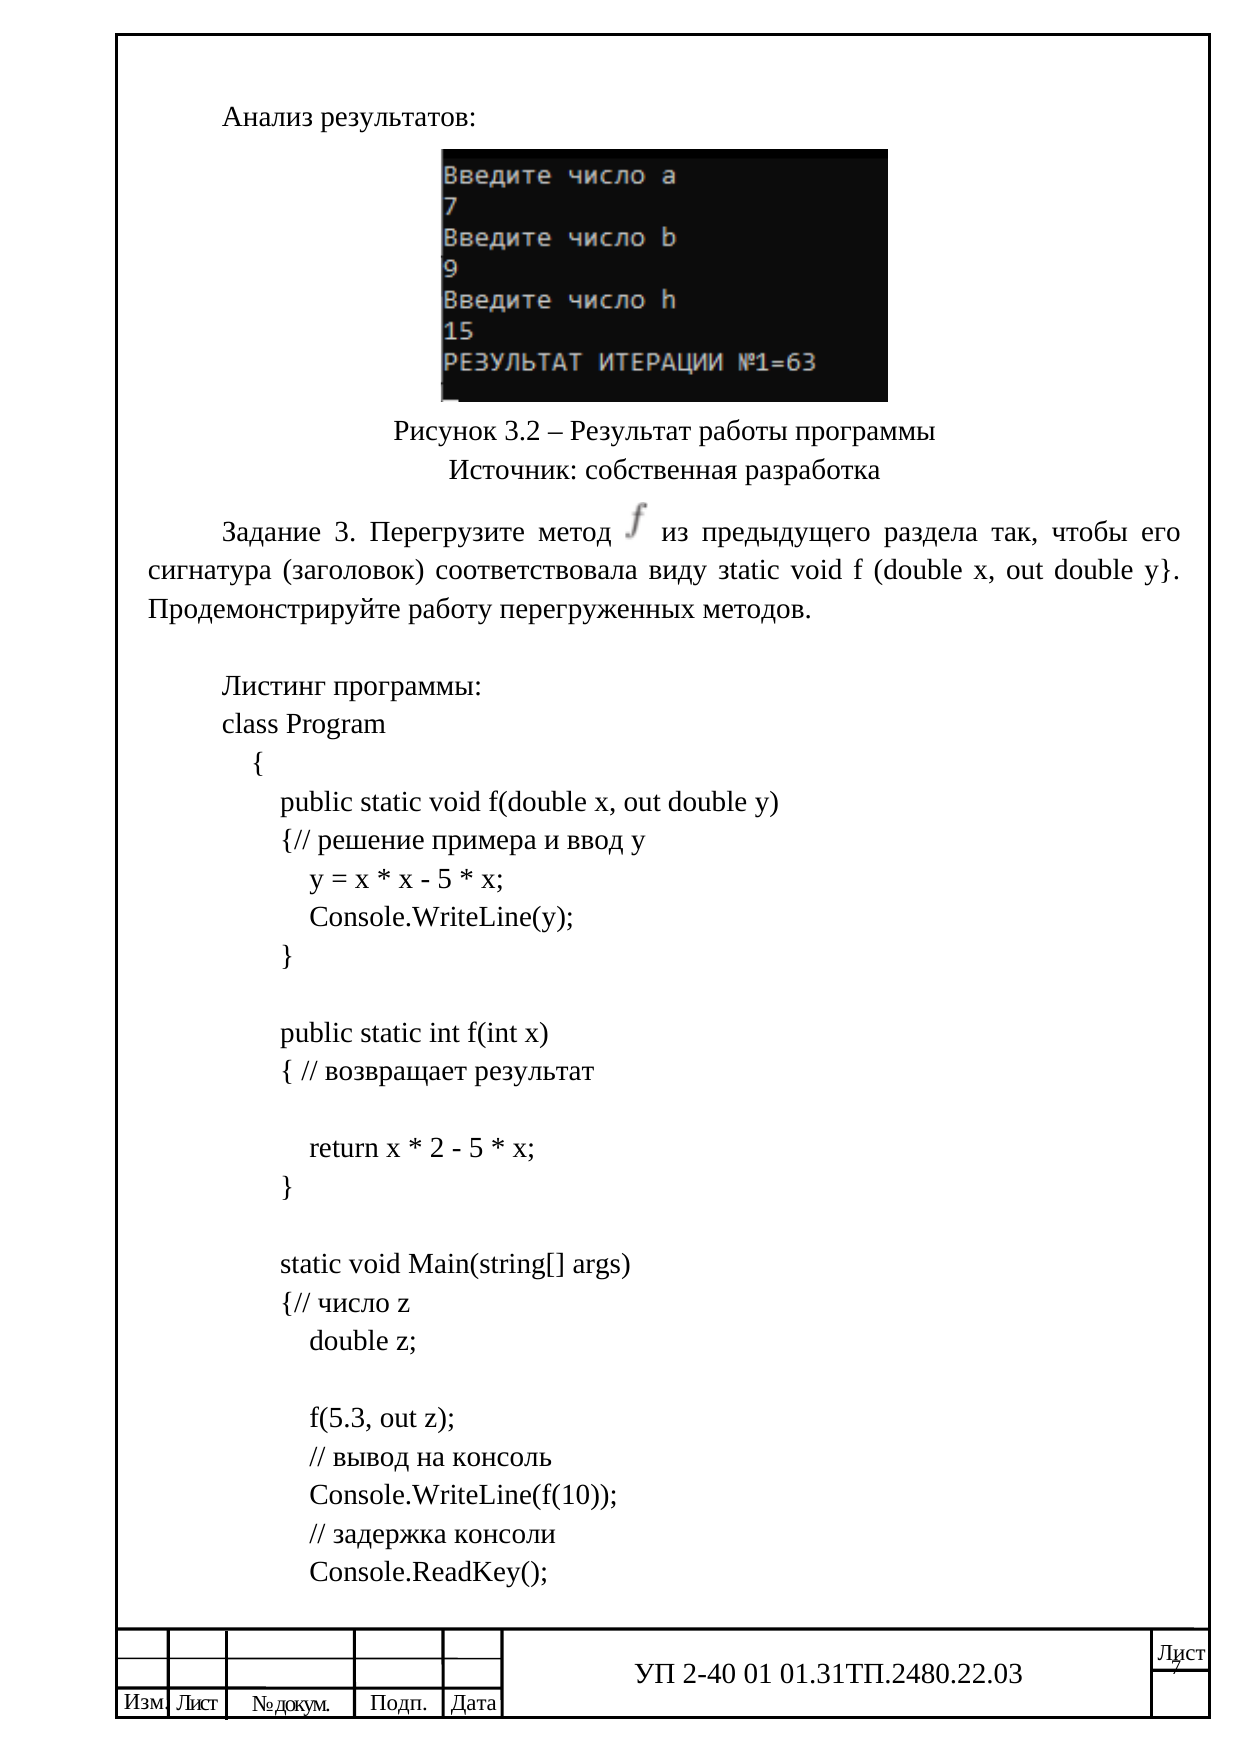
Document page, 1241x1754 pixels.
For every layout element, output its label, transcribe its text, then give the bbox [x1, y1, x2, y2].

text Анализ результатов: [148, 99, 1181, 133]
text double z; [148, 1323, 1181, 1357]
text public static void f(double x, out double y) [148, 784, 1181, 817]
text y = x * x - 5 * x; [148, 861, 1181, 894]
text f(5.3, out z); [148, 1400, 1181, 1434]
text // вывод на консоль [148, 1439, 1181, 1472]
text Листинг программы: [148, 668, 1181, 702]
text { [148, 745, 1181, 779]
text Рисунок 3.2 – Результат работы программы [148, 413, 1181, 447]
text Источник: собственная разработка [148, 452, 1181, 485]
picture [440, 149, 888, 402]
text static void Main(string[] args) [148, 1246, 1181, 1280]
text Console.WriteLine(f(10)); [148, 1477, 1181, 1511]
text public static int f(int x) [148, 1015, 1181, 1048]
text class Program [148, 707, 1181, 740]
text // задержка консоли [148, 1516, 1181, 1549]
text } [148, 1169, 1181, 1203]
text return x * 2 - 5 * x; [148, 1131, 1181, 1164]
picture [625, 502, 648, 542]
text Console.WriteLine(y); [148, 899, 1181, 933]
text } [148, 938, 1181, 971]
text { // возвращает результат [148, 1053, 1181, 1087]
text Задание 3. Перегрузите метод из предыдущего раздела так, чтобы его сигнатура (заголовок) соответствовала виду зtatic void f (double x, out double y}. Продемонстрируйте работу перегруженных методов. [148, 502, 1181, 624]
text {// число z [148, 1285, 1181, 1318]
text Console.ReadKey(); [148, 1554, 1181, 1588]
text {// решение примера и ввод у [148, 822, 1181, 856]
